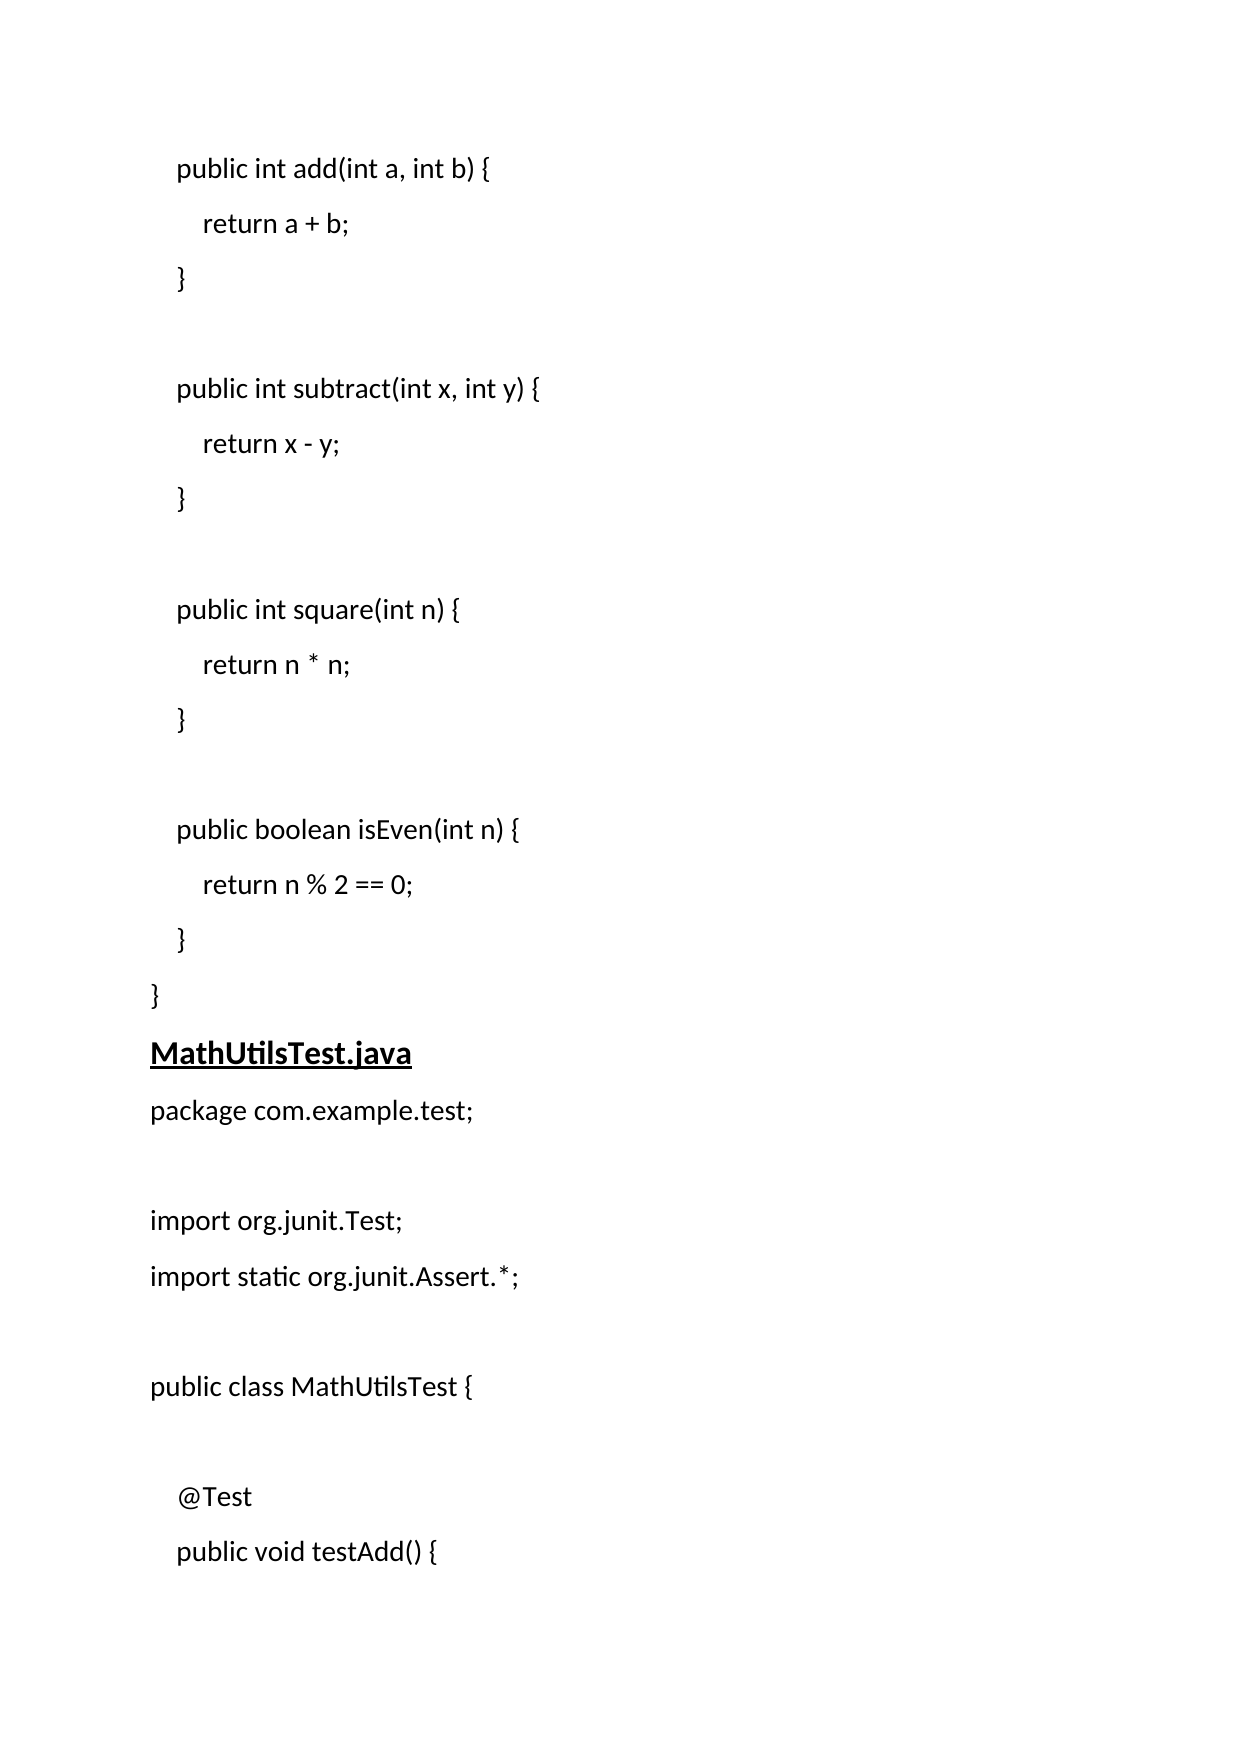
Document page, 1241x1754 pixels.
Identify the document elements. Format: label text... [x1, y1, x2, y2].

text public int subtract(int x, int y) { [150, 370, 1090, 406]
text MathUtilsTest.java [150, 1032, 1090, 1072]
text package com.example.test; [150, 1092, 1090, 1128]
text public void testAdd() { [150, 1533, 1090, 1569]
text return x - y; [150, 426, 1090, 461]
text public int add(int a, int b) { [150, 150, 1090, 186]
text } [150, 260, 1090, 296]
text } [150, 481, 1090, 516]
text return n * n; [150, 646, 1090, 682]
text public class MathUtilsTest { [150, 1368, 1090, 1403]
text public int square(int n) { [150, 591, 1090, 626]
text } [150, 977, 1090, 1012]
text } [150, 701, 1090, 737]
text import org.junit.Test; [150, 1202, 1090, 1238]
text import static org.junit.Assert.*; [150, 1258, 1090, 1293]
text @Test [150, 1478, 1090, 1514]
text return a + b; [150, 205, 1090, 241]
text } [150, 921, 1090, 957]
text public boolean isEven(int n) { [150, 811, 1090, 847]
text return n % 2 == 0; [150, 866, 1090, 902]
